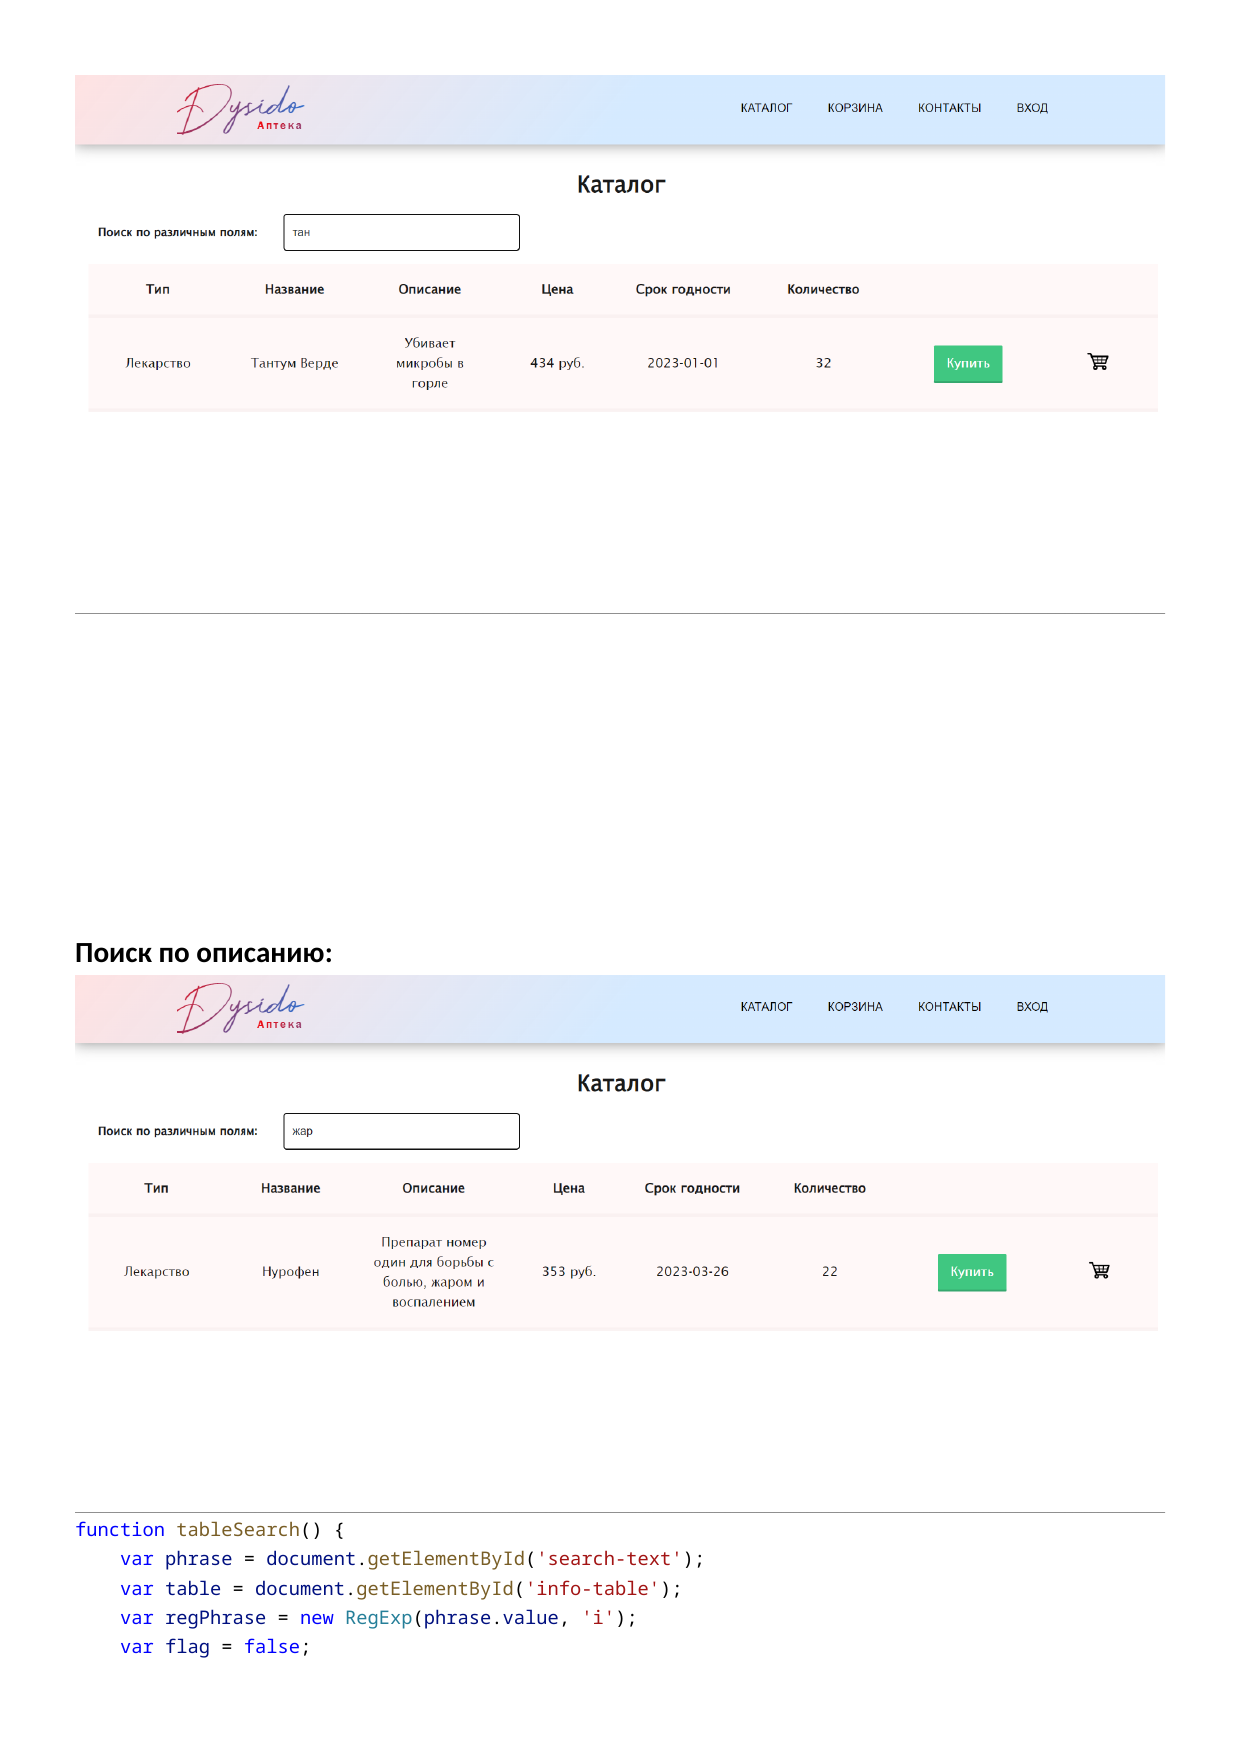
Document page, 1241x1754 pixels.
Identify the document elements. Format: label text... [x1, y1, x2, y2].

picture [75, 975, 1166, 1513]
text var table = document.getElementById('info-table'); [75, 1575, 1165, 1601]
text var regPhrase = new RegExp(phrase.value, 'i'); [75, 1604, 1165, 1630]
text var phrase = document.getElementById('search-text'); [75, 1546, 1165, 1571]
text function tableSearch() { [75, 1516, 1165, 1542]
picture [75, 75, 1166, 614]
text var flag = false; [75, 1633, 1165, 1659]
text Поиск по описанию: [75, 934, 1165, 969]
